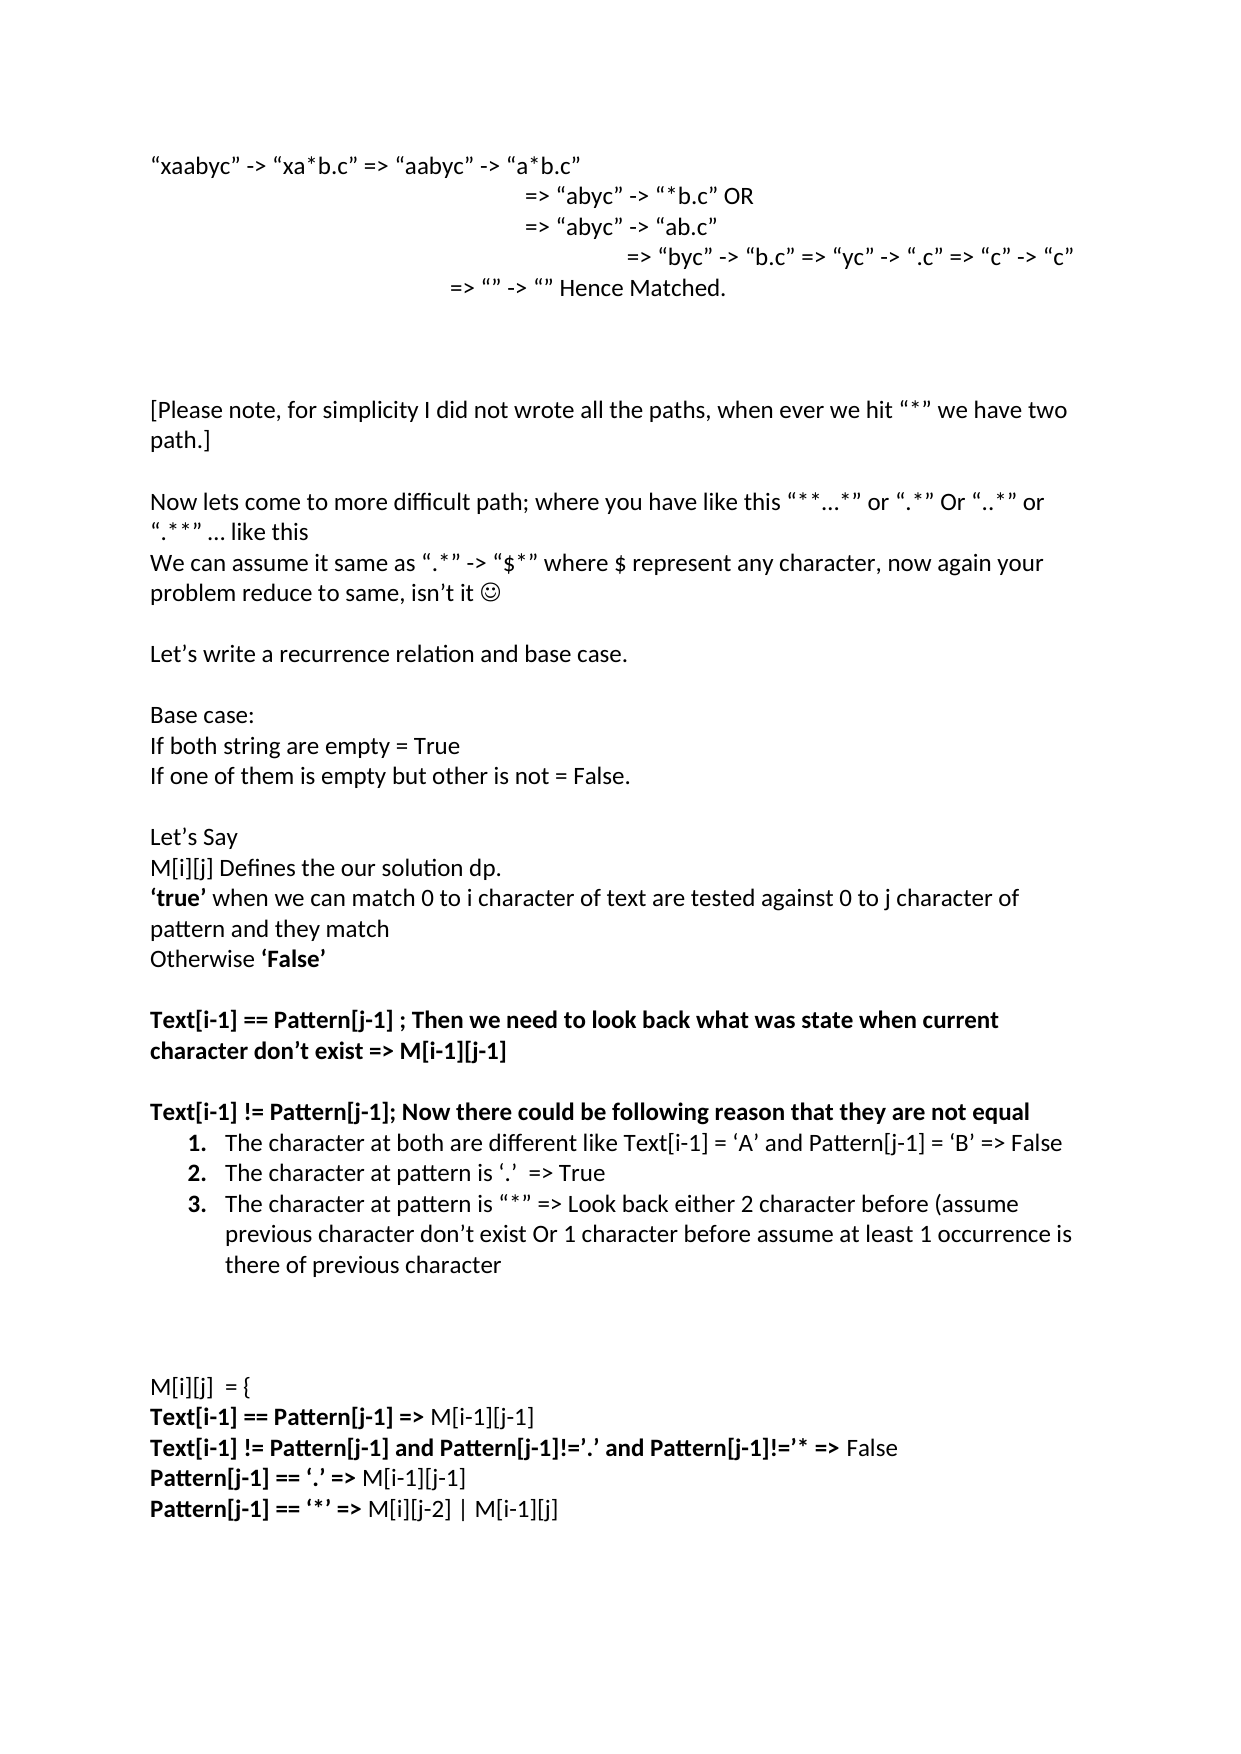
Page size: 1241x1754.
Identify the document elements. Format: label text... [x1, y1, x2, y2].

text We can assume it same as “.*” -> “$*” where $ represent any character, now again your problem reduce to same, isn’t it [150, 547, 1090, 608]
text Text[i-1] == Pattern[j-1] => M[i-1][j-1] [150, 1401, 1090, 1432]
list The character at pattern is ‘.’ => True [187, 1157, 1090, 1188]
text [Please note, for simplicity I did not wrote all the paths, when ever we hit “*” we have two path.] [150, 394, 1090, 455]
text ‘true’ when we can match 0 to i character of text are tested against 0 to j character of pattern and they match [150, 882, 1090, 943]
text Base case: [150, 699, 1090, 730]
text Text[i-1] == Pattern[j-1] ; Then we need to look back what was state when current character don’t exist => M[i-1][j-1] [150, 1004, 1090, 1066]
text Now lets come to more difficult path; where you have like this “**…*” or “.*” Or “..*” or “.**” … like this [150, 486, 1090, 547]
text Text[i-1] != Pattern[j-1] and Pattern[j-1]!=’.’ and Pattern[j-1]!=’* => False [150, 1432, 1090, 1462]
text Text[i-1] != Pattern[j-1]; Now there could be following reason that they are not equal [150, 1096, 1090, 1127]
text => “byc” -> “b.c” => “yc” -> “.c” => “c” -> “c” => “” -> “” Hence Matched. [450, 242, 1090, 303]
text Pattern[j-1] == ‘*’ => M[i][j-2] | M[i-1][j] [150, 1493, 1090, 1523]
text Otherwise ‘False’ [150, 943, 1090, 974]
list The character at pattern is “*” => Look back either 2 character before (assume previous character don’t exist Or 1 character before assume at least 1 occurrence is there of previous character [187, 1188, 1090, 1279]
text Let’s Say [150, 821, 1090, 852]
text “xaabyc” -> “xa*b.c” => “aabyc” -> “a*b.c” [150, 150, 1090, 181]
text M[i][j] Defines the our solution dp. [150, 852, 1090, 882]
text Let’s write a recurrence relation and base case. [150, 638, 1090, 669]
text If both string are empty = True [150, 730, 1090, 760]
text => “abyc” -> “ab.c” [450, 211, 1090, 242]
text Pattern[j-1] == ‘.’ => M[i-1][j-1] [150, 1462, 1090, 1493]
text M[i][j] = { [150, 1371, 1090, 1401]
list The character at both are different like Text[i-1] = ‘A’ and Pattern[j-1] = ‘B’ => False [187, 1127, 1090, 1157]
text => “abyc” -> “*b.c” OR [450, 181, 1090, 211]
text If one of them is empty but other is not = False. [150, 760, 1090, 791]
